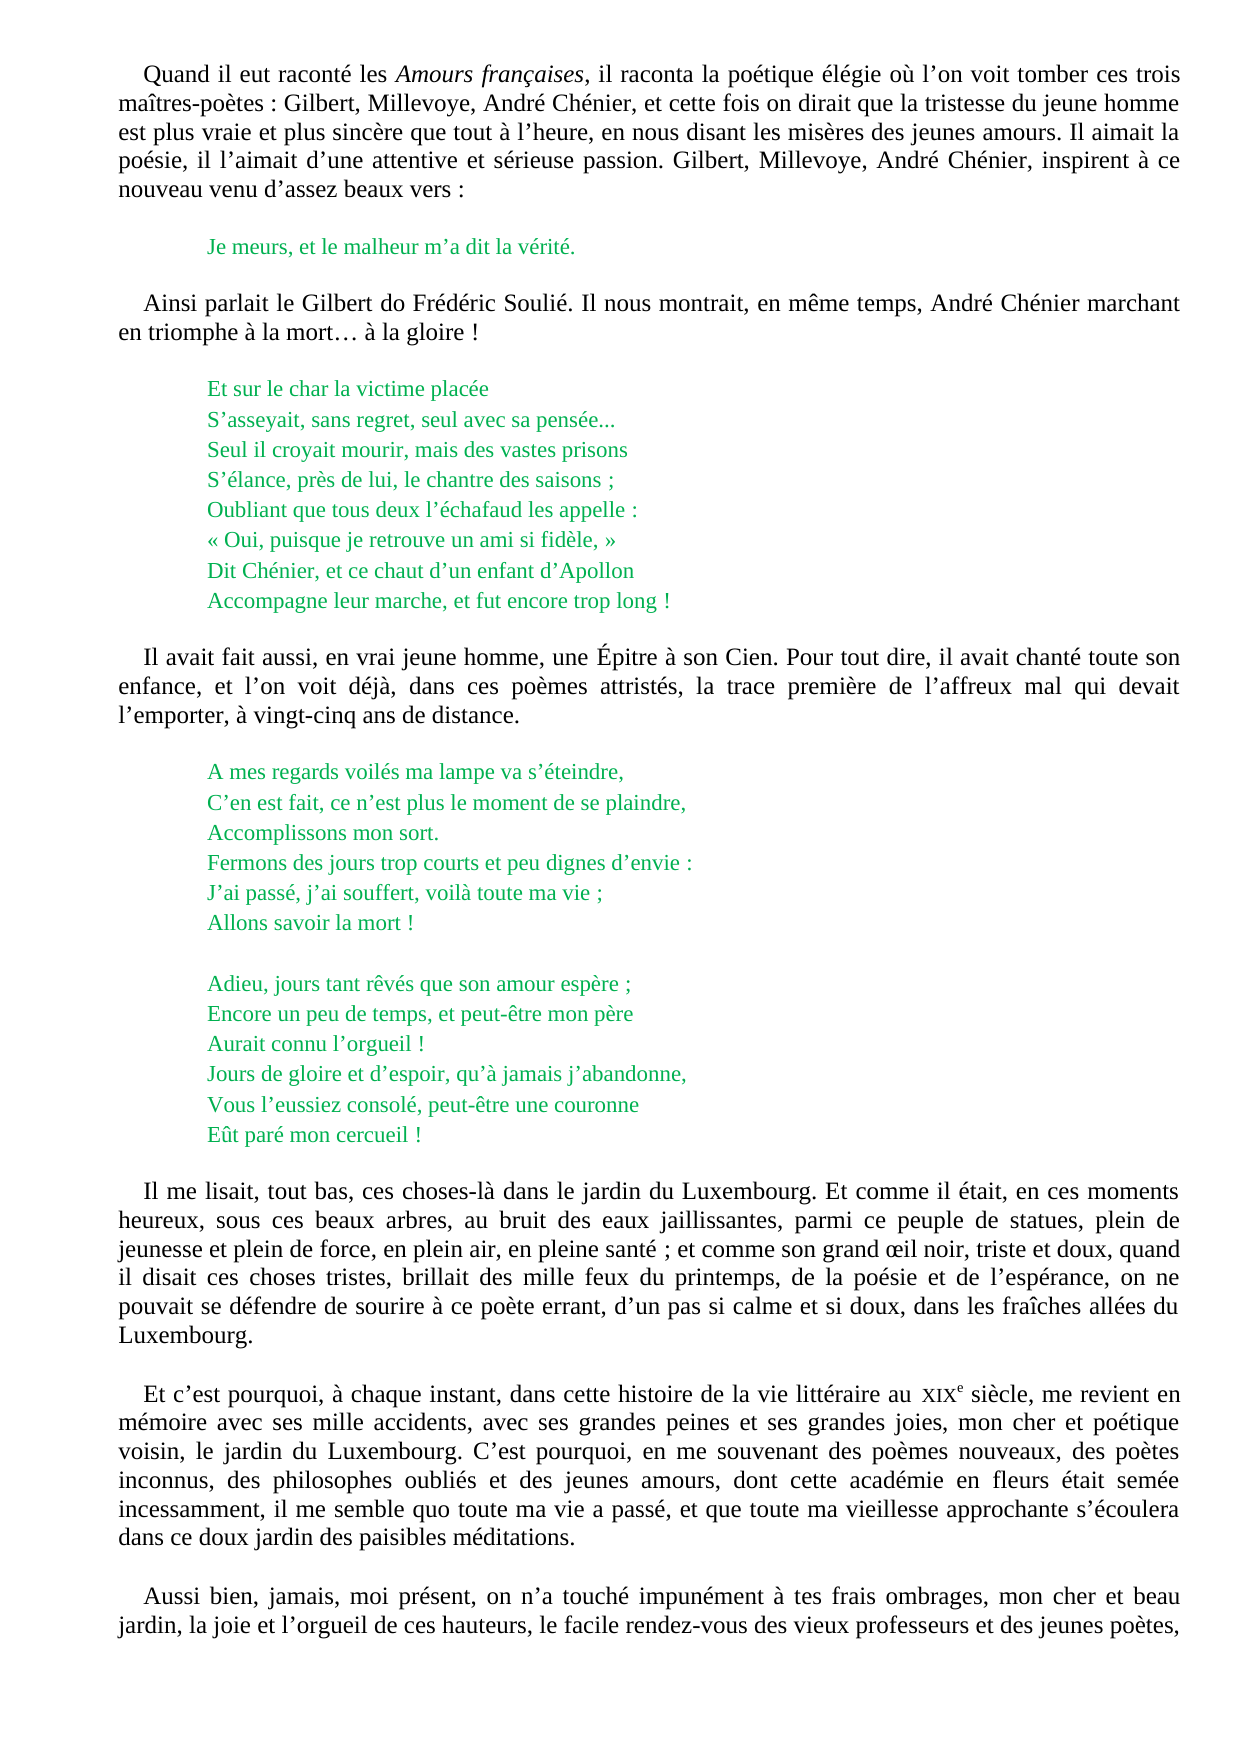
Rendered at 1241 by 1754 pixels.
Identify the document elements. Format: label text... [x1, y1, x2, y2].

text J’ai passé, j’ai souffert, voilà toute ma vie ; [207, 879, 1181, 906]
text Ainsi parlait le Gilbert do Frédéric Soulié. Il nous montrait, en même temps, André Chénier marchant en triomphe à la mort… à la gloire ! [118, 288, 1181, 346]
text Jours de gloire et d’espoir, qu’à jamais j’abandonne, [207, 1061, 1181, 1087]
text Il avait fait aussi, en vrai jeune homme, une Épitre à son Cien. Pour tout dire, il avait chanté toute son enfance, et l’on voit déjà, dans ces poèmes attristés, la trace première de l’affreux mal qui devait l’emporter, à vingt-cinq ans de distance. [118, 642, 1181, 728]
text Quand il eut raconté les Amours françaises, il raconta la poétique élégie où l’on voit tomber ces trois maîtres-poètes : Gilbert, Millevoye, André Chénier, et cette fois on dirait que la tristesse du jeune homme est plus vraie et plus sincère que tout à l’heure, en nous disant les misères des jeunes amours. Il aimait la poésie, il l’aimait d’une attentive et sérieuse passion. Gilbert, Millevoye, André Chénier, inspirent à ce nouveau venu d’assez beaux vers : [118, 59, 1181, 203]
text Eût paré mon cercueil ! [207, 1121, 1181, 1147]
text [118, 1581, 1181, 1639]
text Vous l’eussiez consolé, peut-être une couronne [207, 1091, 1181, 1117]
text « Oui, puisque je retrouve un ami si fidèle, » [207, 527, 1181, 553]
text S’élance, près de lui, le chantre des saisons ; [207, 466, 1181, 492]
text Et sur le char la victime placée [207, 376, 1181, 402]
text Aurait connu l’orgueil ! [207, 1030, 1181, 1057]
text Dit Chénier, et ce chaut d’un enfant d’Apollon [207, 557, 1181, 583]
text S’asseyait, sans regret, seul avec sa pensée... [207, 406, 1181, 432]
text Seul il croyait mourir, mais des vastes prisons [207, 436, 1181, 462]
text Adieu, jours tant rêvés que son amour espère ; [207, 970, 1181, 996]
text Encore un peu de temps, et peut-être mon père [207, 1000, 1181, 1026]
text Et c’est pourquoi, à chaque instant, dans cette histoire de la vie littéraire au xixe siècle, me revient en mémoire avec ses mille accidents, avec ses grandes peines et ses grandes joies, mon cher et poétique voisin, le jardin du Luxembourg. C’est pourquoi, en me souvenant des poèmes nouveaux, des poètes inconnus, des philosophes oubliés et des jeunes amours, dont cette académie en fleurs était semée incessamment, il me semble quo toute ma vie a passé, et que toute ma vieillesse approchante s’écoulera dans ce doux jardin des paisibles méditations. [118, 1379, 1181, 1551]
text Il me lisait, tout bas, ces choses-là dans le jardin du Luxembourg. Et comme il était, en ces moments heureux, sous ces beaux arbres, au bruit des eaux jaillissantes, parmi ce peuple de statues, plein de jeunesse et plein de force, en plein air, en pleine santé ; et comme son grand œil noir, triste et doux, quand il disait ces choses tristes, brillait des mille feux du printemps, de la poésie et de l’espérance, on ne pouvait se défendre de sourire à ce poète errant, d’un pas si calme et si doux, dans les fraîches allées du Luxembourg. [118, 1176, 1181, 1349]
text Accompagne leur marche, et fut encore trop long ! [207, 587, 1181, 613]
text Allons savoir la mort ! [207, 909, 1181, 936]
text Je meurs, et le malheur m’a dit la vérité. [207, 233, 1181, 259]
text C’en est fait, ce n’est plus le moment de se plaindre, [207, 789, 1181, 815]
text Fermons des jours trop courts et peu dignes d’envie : [207, 849, 1181, 875]
text Oubliant que tous deux l’échafaud les appelle : [207, 496, 1181, 523]
text A mes regards voilés ma lampe va s’éteindre, [207, 758, 1181, 785]
text Accomplissons mon sort. [207, 819, 1181, 845]
